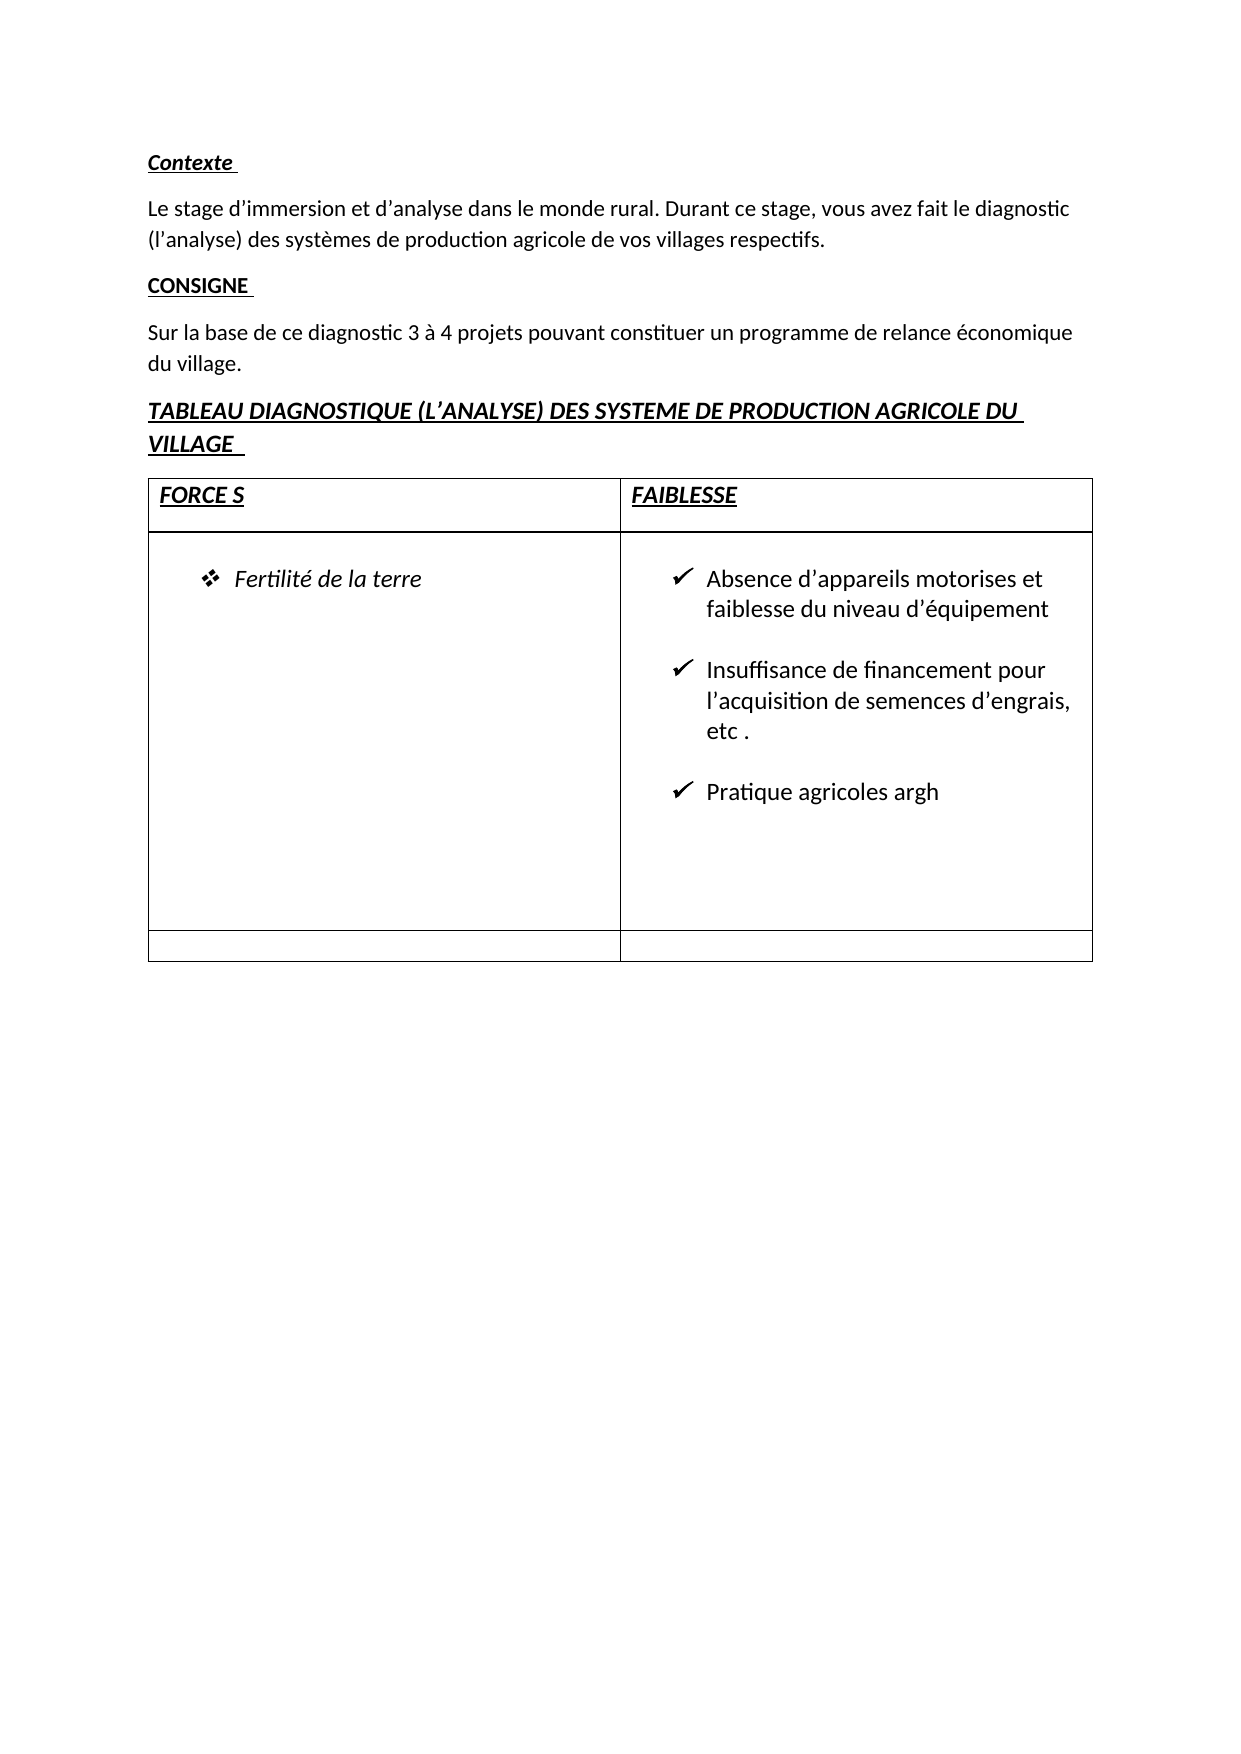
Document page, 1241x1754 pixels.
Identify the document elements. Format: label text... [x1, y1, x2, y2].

text CONSIGNE [148, 272, 1093, 299]
text Sur la base de ce diagnostic 3 à 4 projets pouvant constituer un programme de relance économique du village. [148, 318, 1093, 377]
table_cell Absence d’appareils motorises et faiblesse du niveau d’équipement Insuffisance de financement pour l’acquisition de semences d’engrais, etc . Pratique agricoles argh [621, 533, 1092, 929]
text Contexte [148, 148, 1093, 176]
table_header FAIBLESSE [621, 479, 1092, 531]
text TABLEAU DIAGNOSTIQUE (L’ANALYSE) DES SYSTEME DE PRODUCTION AGRICOLE DU VILLAGE [148, 396, 1093, 459]
table_cell Fertilité de la terre [149, 533, 620, 929]
table_cell [149, 931, 620, 961]
text Le stage d’immersion et d’analyse dans le monde rural. Durant ce stage, vous avez fait le diagnostic (l’analyse) des systèmes de production agricole de vos villages respectifs. [148, 194, 1093, 253]
table_header FORCE S [149, 479, 620, 531]
table_cell [621, 931, 1092, 961]
